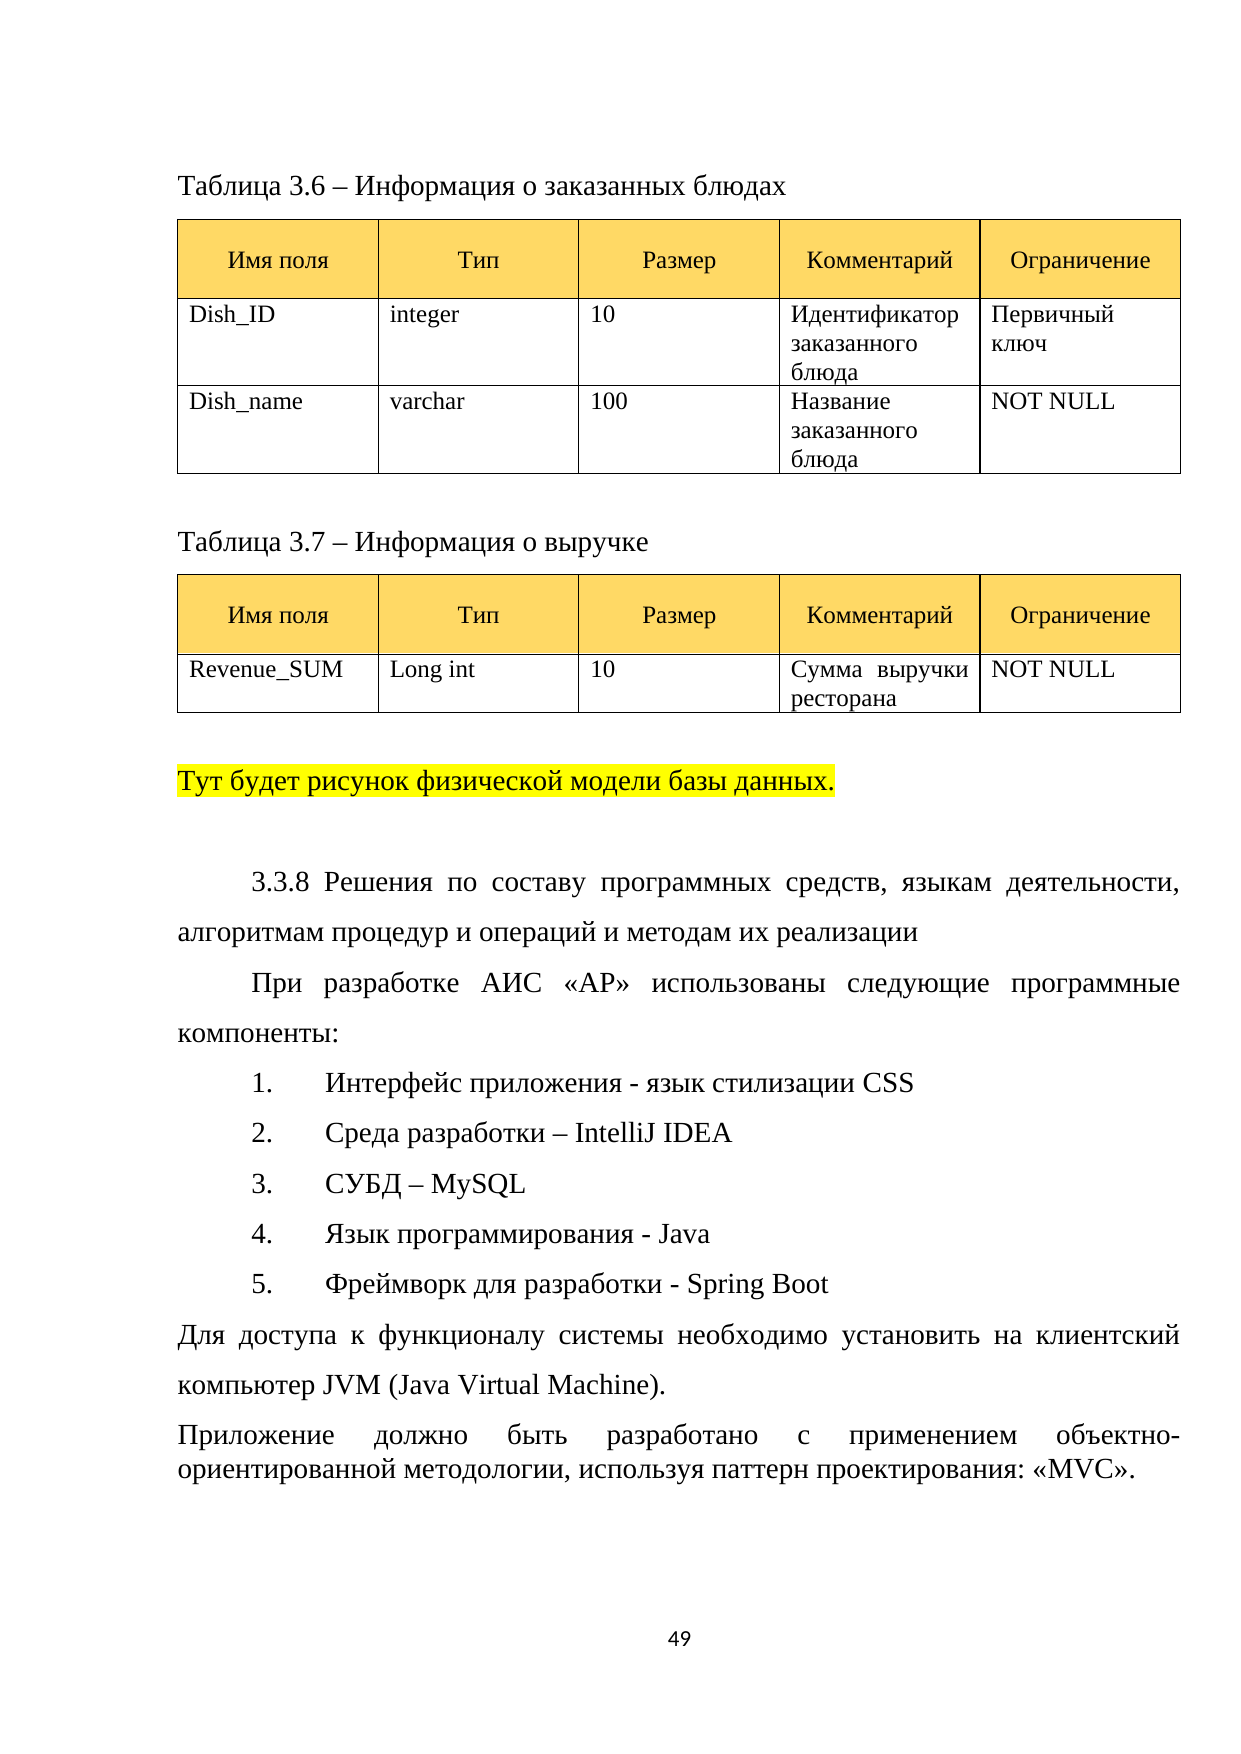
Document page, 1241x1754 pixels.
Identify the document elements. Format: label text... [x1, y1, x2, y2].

table_header Комментарий [780, 575, 979, 653]
text Приложение должно быть разработано с применением объектно-ориентированной методологии, используя паттерн проектирования: «MVC». [177, 1417, 1181, 1484]
table_header Комментарий [780, 220, 979, 298]
text Тут будет рисунок физической модели базы данных. [177, 763, 1181, 797]
table_cell Идентификатор заказанного блюда [780, 299, 979, 385]
table_header Тип [379, 575, 578, 653]
text 3.3.8 Решения по составу программных средств, языкам деятельности, алгоритмам процедур и операций и методам их реализации [177, 864, 1181, 948]
table_header Тип [379, 220, 578, 298]
table_cell integer [379, 299, 578, 385]
table_cell Long int [379, 655, 578, 712]
table_cell 100 [579, 386, 779, 473]
list Интерфейс приложения - язык стилизации CSS [177, 1065, 1181, 1099]
table_cell Dish_name [178, 386, 378, 473]
list Среда разработки – IntelliJ IDEA [177, 1116, 1181, 1149]
table_cell 10 [579, 299, 779, 385]
list Фреймворк для разработки - Spring Boot [177, 1267, 1181, 1300]
table_cell Сумма выручки ресторана [780, 655, 979, 712]
list СУБД – MySQL [177, 1166, 1181, 1199]
list Язык программирования - Java [177, 1216, 1181, 1250]
table_header Имя поля [178, 575, 378, 653]
text Таблица 3.6 – Информация о заказанных блюдах [177, 168, 1181, 202]
text Для доступа к функционалу системы необходимо установить на клиентский компьютер JVM (Java Virtual Machine). [177, 1317, 1181, 1401]
table_cell 10 [579, 655, 779, 712]
table_cell Revenue_SUM [178, 655, 378, 712]
table_header Ограничение [981, 575, 1180, 653]
table_header Размер [579, 575, 779, 653]
table_cell varchar [379, 386, 578, 473]
table_cell Dish_ID [178, 299, 378, 385]
table_header Имя поля [178, 220, 378, 298]
table_header Ограничение [981, 220, 1180, 298]
table_cell Название заказанного блюда [780, 386, 979, 473]
table_cell NOT NULL [981, 655, 1180, 712]
table_cell NOT NULL [981, 386, 1180, 473]
text При разработке АИС «АР» использованы следующие программные компоненты: [177, 965, 1181, 1048]
table_header Размер [579, 220, 779, 298]
text Таблица 3.7 – Информация о выручке [177, 524, 1181, 557]
table_cell Первичный ключ [981, 299, 1180, 385]
